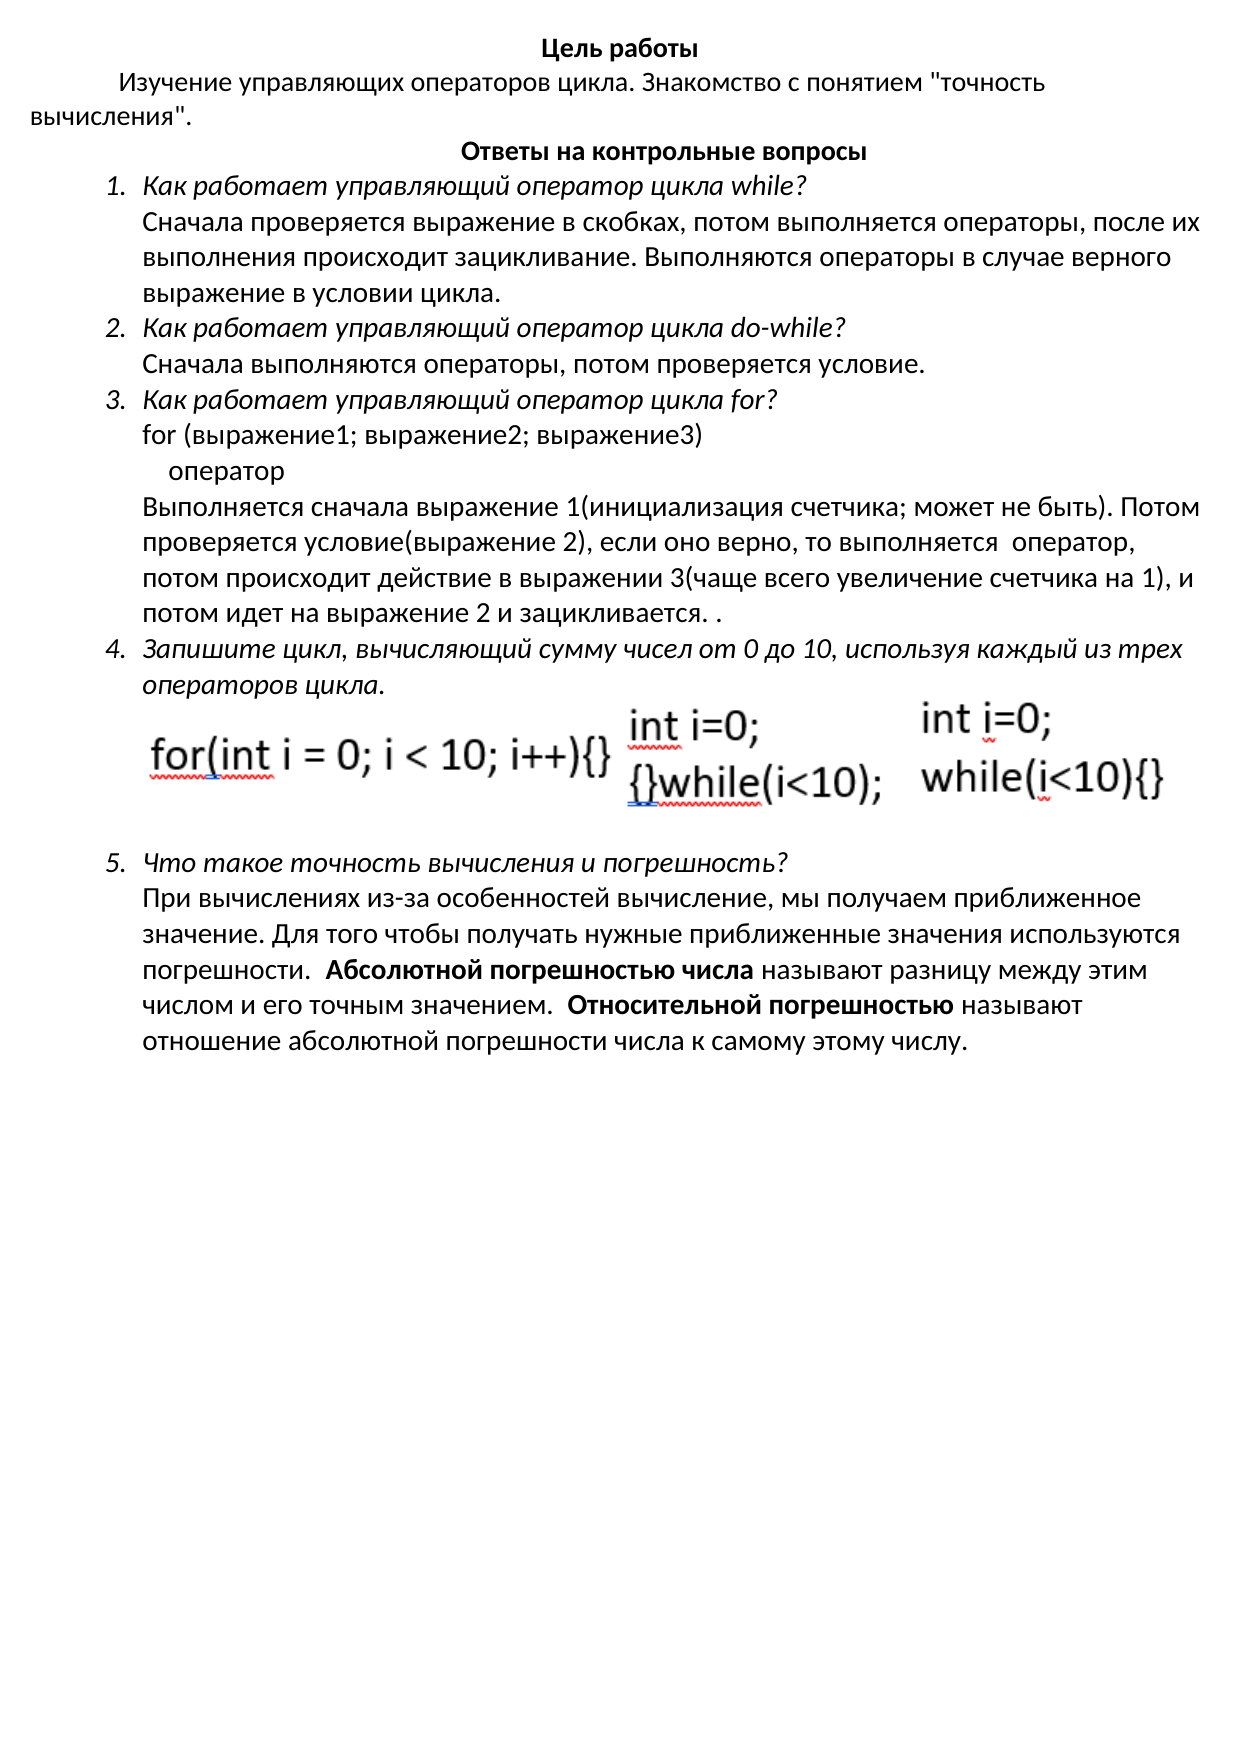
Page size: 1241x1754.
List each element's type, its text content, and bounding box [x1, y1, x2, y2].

list for (выражение1; выражение2; выражение3) [142, 416, 1211, 452]
list Как работает управляющий оператор цикла do-while? [104, 309, 1211, 345]
picture [912, 692, 1200, 814]
list При вычислениях из-за особенностей вычисление, мы получаем приближенное значение. Для того чтобы получать нужные приближенные значения используются погрешности. Абсолютной погрешностью числа называют разницу между этим числом и его точным значением. Относительной погрешностью называют отношение абсолютной погрешности числа к самому этому числу. [142, 879, 1211, 1058]
list Сначала выполняются операторы, потом проверяется условие. [142, 345, 1211, 381]
list Как работает управляющий оператор цикла for? [104, 381, 1211, 416]
list оператор [142, 452, 1211, 488]
list Выполняется сначала выражение 1(инициализация счетчика; может не быть). Потом проверяется условие(выражение 2), если оно верно, то выполняется оператор, потом происходит действие в выражении 3(чаще всего увеличение счетчика на 1), и потом идет на выражение 2 и зацикливается. . [142, 488, 1211, 630]
list Запишите цикл, вычисляющий сумму чисел от 0 до 10, используя каждый из трех операторов цикла. [104, 630, 1211, 701]
list Что такое точность вычисления и погрешность? [104, 844, 1211, 879]
text Цель работы [29, 29, 1211, 64]
text Изучение управляющих операторов цикла. Знакомство с понятием "точность вычисления". [29, 64, 1211, 133]
picture [142, 698, 891, 813]
list Сначала проверяется выражение в скобках, потом выполняется операторы, после их выполнения происходит зацикливание. Выполняются операторы в случае верного выражение в условии цикла. [142, 203, 1211, 309]
list Как работает управляющий оператор цикла while? [104, 167, 1211, 203]
text Ответы на контрольные вопросы [29, 133, 1211, 167]
